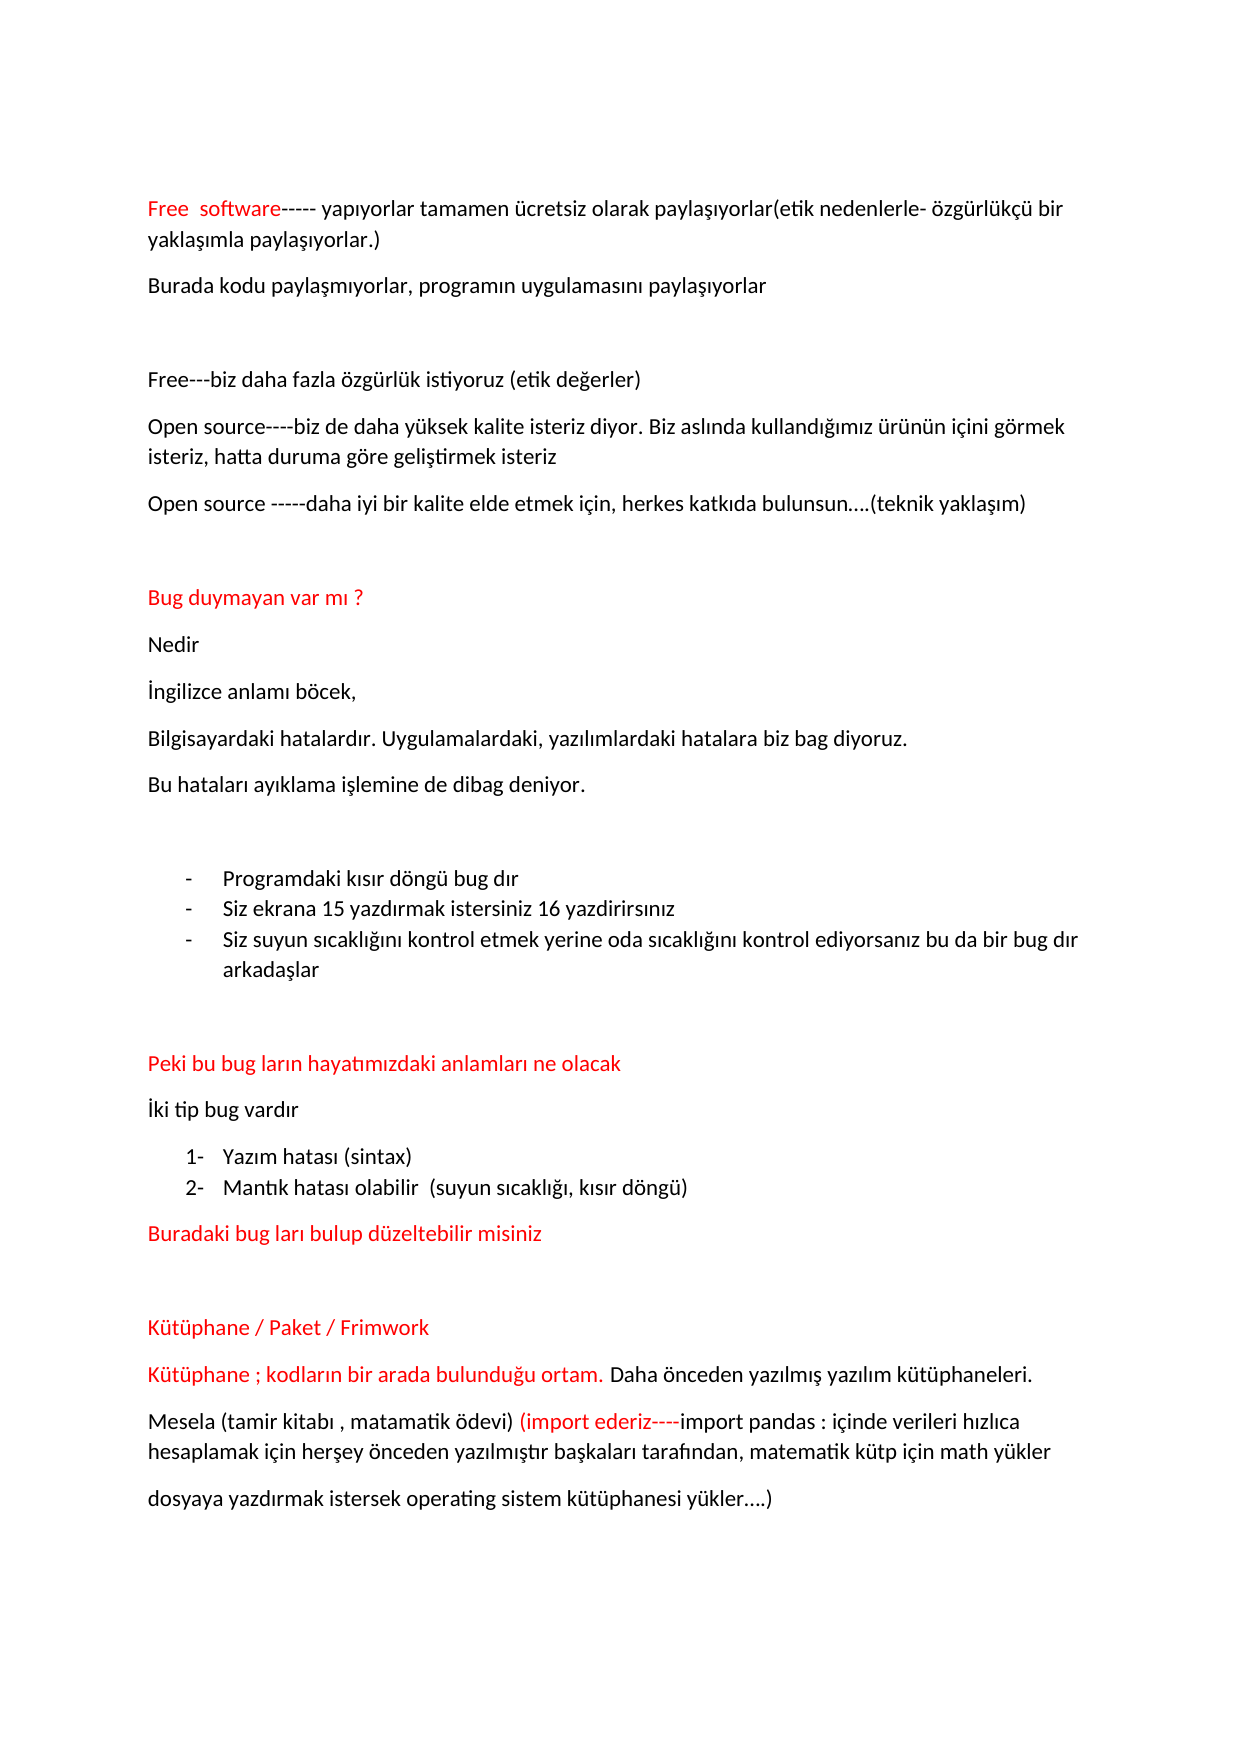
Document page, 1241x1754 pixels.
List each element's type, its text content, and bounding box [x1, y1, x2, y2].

list Siz suyun sıcaklığını kontrol etmek yerine oda sıcaklığını kontrol ediyorsanız bu da bir bug dır arkadaşlar [185, 925, 1093, 983]
text Nedir [148, 630, 1093, 658]
text Open source----biz de daha yüksek kalite isteriz diyor. Biz aslında kullandığımız ürünün içini görmek isteriz, hatta duruma göre geliştirmek isteriz [148, 412, 1093, 470]
text İngilizce anlamı böcek, [148, 677, 1093, 705]
text Bilgisayardaki hatalardır. Uygulamalardaki, yazılımlardaki hatalara biz bag diyoruz. [148, 724, 1093, 752]
text İki tip bug vardır [148, 1096, 1093, 1123]
text Bu hataları ayıklama işlemine de dibag deniyor. [148, 771, 1093, 798]
text Kütüphane ; kodların bir arada bulunduğu ortam. Daha önceden yazılmış yazılım kütüphaneleri. [148, 1360, 1093, 1388]
text Kütüphane / Paket / Frimwork [148, 1313, 1093, 1341]
text Peki bu bug ların hayatımızdaki anlamları ne olacak [148, 1049, 1093, 1077]
list Siz ekrana 15 yazdırmak istersiniz 16 yazdirirsınız [185, 894, 1093, 922]
list Mantık hatası olabilir (suyun sıcaklığı, kısır döngü) [185, 1173, 1093, 1201]
text dosyaya yazdırmak istersek operating sistem kütüphanesi yükler….) [148, 1484, 1093, 1512]
text Burada kodu paylaşmıyorlar, programın uygulamasını paylaşıyorlar [148, 272, 1093, 299]
text Mesela (tamir kitabı , matamatik ödevi) (import ederiz----import pandas : içinde verileri hızlıca hesaplamak için herşey önceden yazılmıştır başkaları tarafından, matematik kütp için math yükler [148, 1407, 1093, 1465]
text Free software----- yapıyorlar tamamen ücretsiz olarak paylaşıyorlar(etik nedenlerle- özgürlükçü bir yaklaşımla paylaşıyorlar.) [148, 194, 1093, 253]
text Buradaki bug ları bulup düzeltebilir misiniz [148, 1219, 1093, 1247]
text Free---biz daha fazla özgürlük istiyoruz (etik değerler) [148, 365, 1093, 393]
text Open source -----daha iyi bir kalite elde etmek için, herkes katkıda bulunsun….(teknik yaklaşım) [148, 489, 1093, 517]
list Yazım hatası (sintax) [185, 1142, 1093, 1170]
list Programdaki kısır döngü bug dır [185, 864, 1093, 892]
text Bug duymayan var mı ? [148, 583, 1093, 611]
